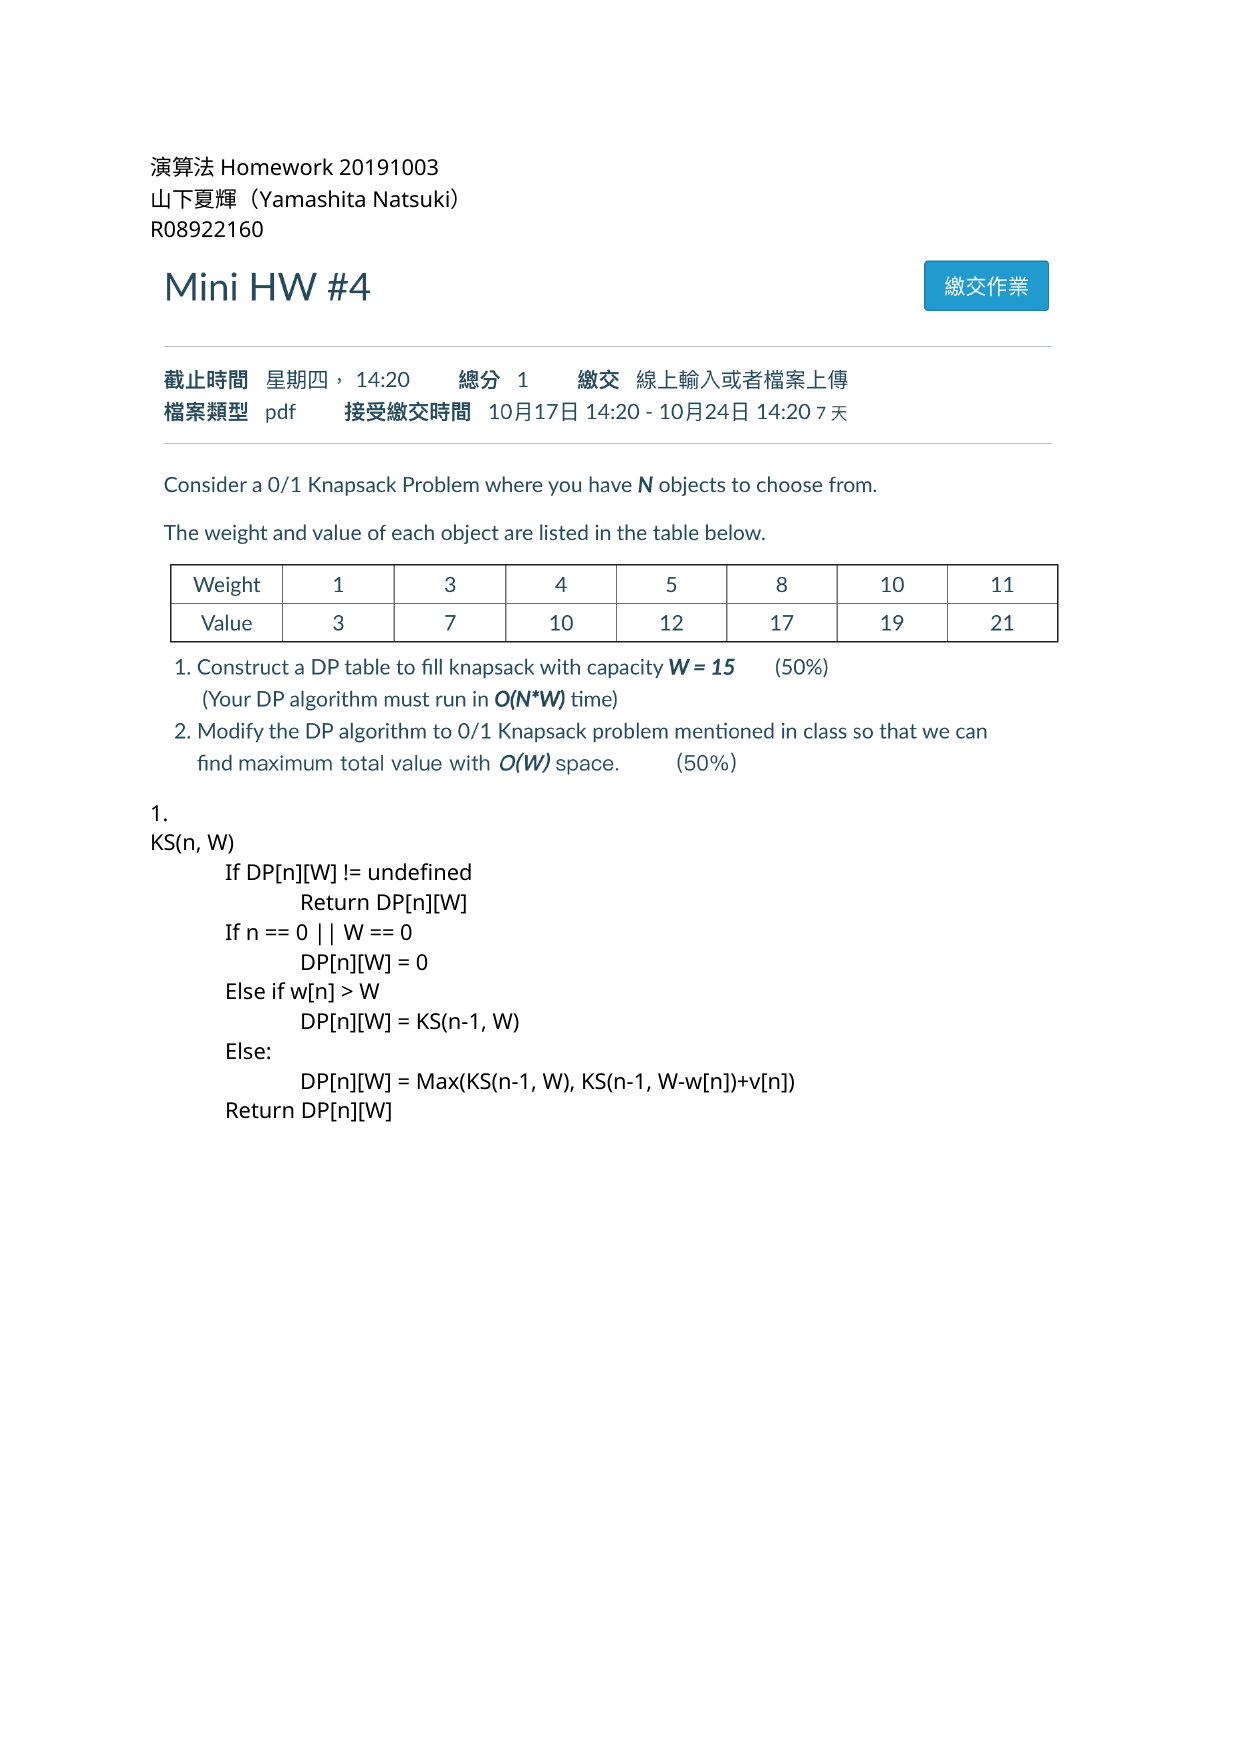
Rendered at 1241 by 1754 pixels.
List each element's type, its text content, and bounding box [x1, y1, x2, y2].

text 山下夏輝（Yamashita Natsuki） [150, 182, 1090, 213]
text If DP[n][W] != undefined [150, 857, 1090, 887]
text R08922160 [150, 213, 1090, 243]
text KS(n, W) [150, 827, 1090, 857]
text If n == 0 || W == 0 [150, 917, 1090, 946]
picture [150, 243, 1090, 798]
text Else: [150, 1036, 1090, 1066]
text Return DP[n][W] [150, 887, 1090, 917]
text 1. [150, 798, 1090, 827]
text DP[n][W] = Max(KS(n-1, W), KS(n-1, W-w[n])+v[n]) [150, 1066, 1090, 1095]
text 演算法Homework 20191003 [150, 150, 1090, 182]
text Return DP[n][W] [150, 1095, 1090, 1125]
text Else if w[n] > W [150, 976, 1090, 1006]
text DP[n][W] = KS(n-1, W) [150, 1006, 1090, 1036]
text DP[n][W] = 0 [150, 946, 1090, 976]
